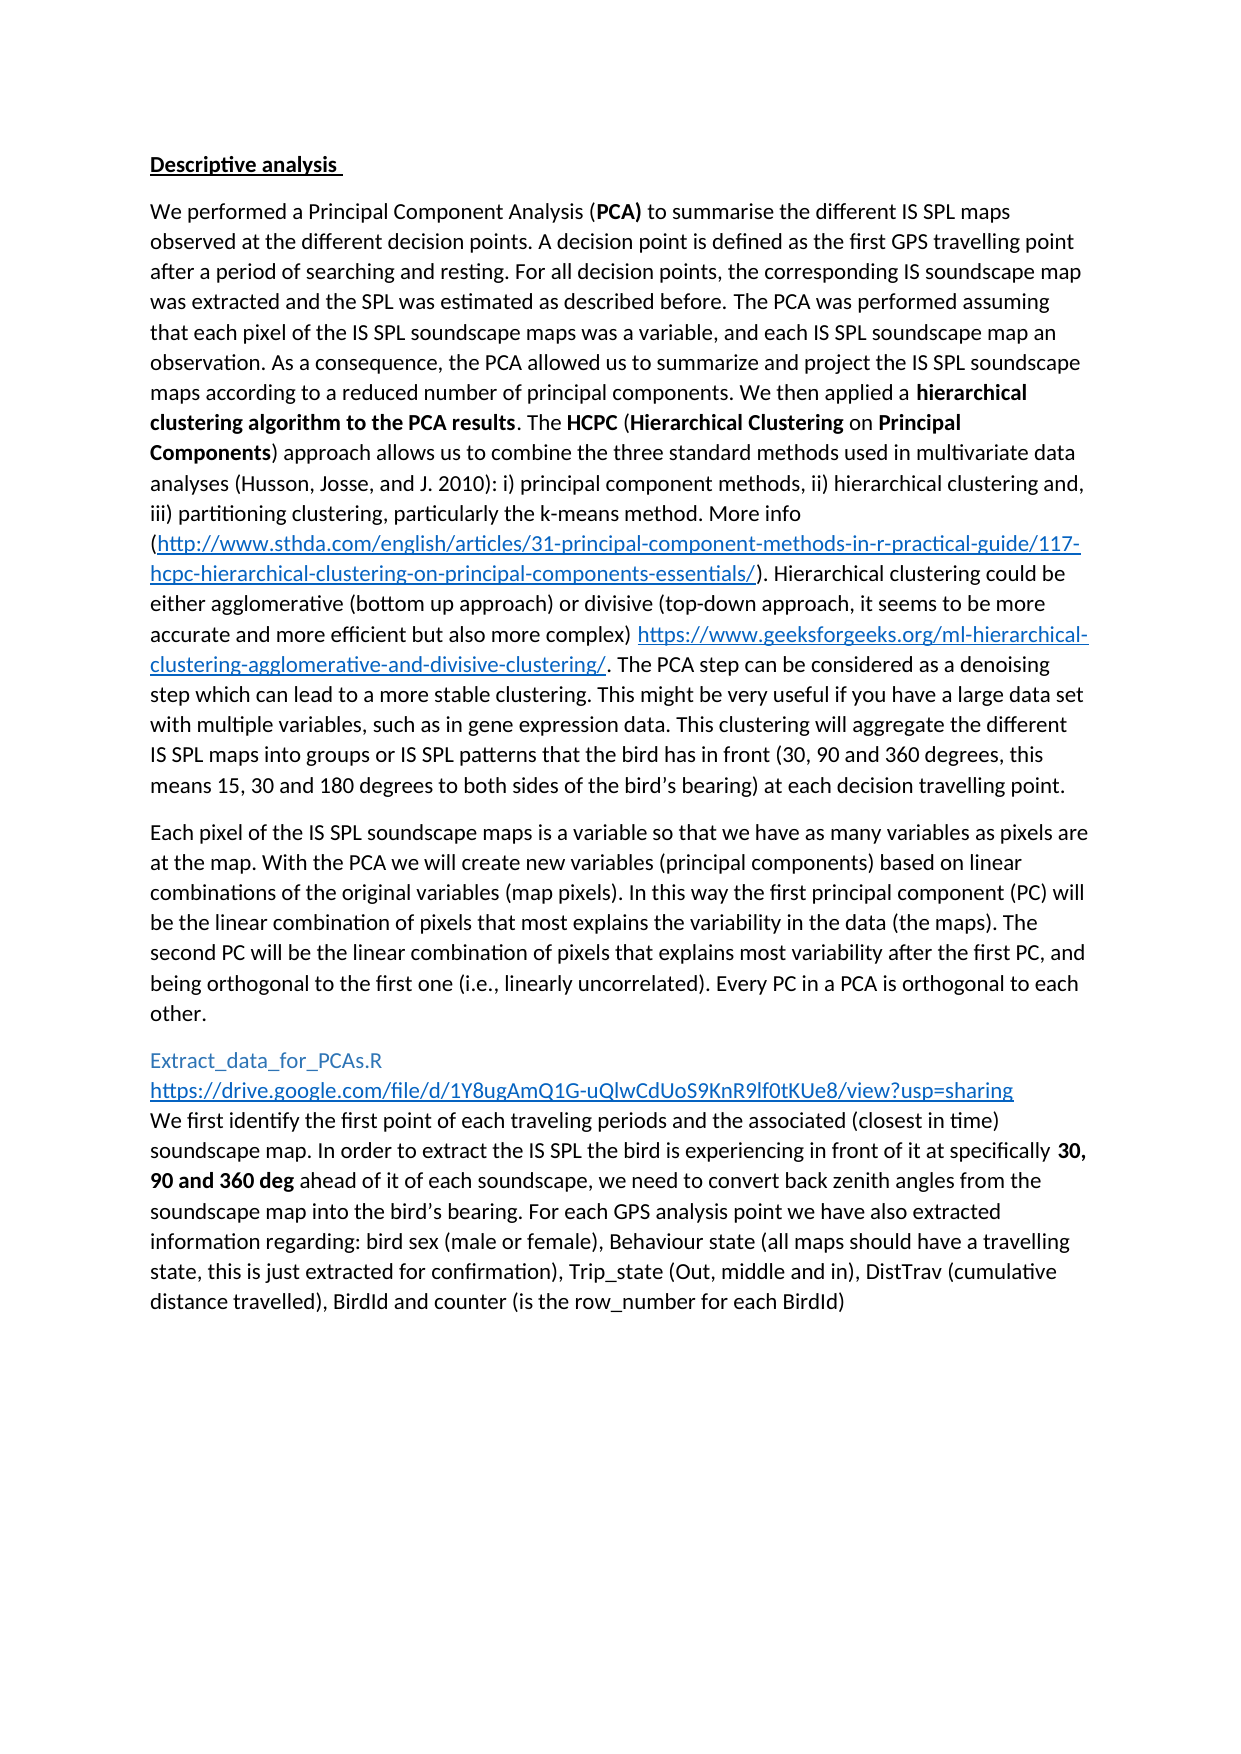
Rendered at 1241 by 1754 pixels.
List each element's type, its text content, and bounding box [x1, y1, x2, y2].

text We performed a Principal Component Analysis (PCA) to summarise the different IS SPL maps observed at the different decision points. A decision point is defined as the first GPS travelling point after a period of searching and resting. For all decision points, the corresponding IS soundscape map was extracted and the SPL was estimated as described before. The PCA was performed assuming that each pixel of the IS SPL soundscape maps was a variable, and each IS SPL soundscape map an observation. As a consequence, the PCA allowed us to summarize and project the IS SPL soundscape maps according to a reduced number of principal components. We then applied a hierarchical clustering algorithm to the PCA results. The HCPC (Hierarchical Clustering on Principal Components) approach allows us to combine the three standard methods used in multivariate data analyses (Husson, Josse, and J. 2010): i) principal component methods, ii) hierarchical clustering and, iii) partitioning clustering, particularly the k-means method. More info (http://www.sthda.com/english/articles/31-principal-component-methods-in-r-practical-guide/117-hcpc-hierarchical-clustering-on-principal-components-essentials/). Hierarchical clustering could be either agglomerative (bottom up approach) or divisive (top-down approach, it seems to be more accurate and more efficient but also more complex) https://www.geeksforgeeks.org/ml-hierarchical-clustering-agglomerative-and-divisive-clustering/. The PCA step can be considered as a denoising step which can lead to a more stable clustering. This might be very useful if you have a large data set with multiple variables, such as in gene expression data. This clustering will aggregate the different IS SPL maps into groups or IS SPL patterns that the bird has in front (30, 90 and 360 degrees, this means 15, 30 and 180 degrees to both sides of the bird’s bearing) at each decision travelling point. [150, 197, 1090, 799]
text Extract_data_for_PCAs.R [150, 1046, 1090, 1074]
text Each pixel of the IS SPL soundscape maps is a variable so that we have as many variables as pixels are at the map. With the PCA we will create new variables (principal components) based on linear combinations of the original variables (map pixels). In this way the first principal component (PC) will be the linear combination of pixels that most explains the variability in the data (the maps). The second PC will be the linear combination of pixels that explains most variability after the first PC, and being orthogonal to the first one (i.e., linearly uncorrelated). Every PC in a PCA is orthogonal to each other. [150, 818, 1090, 1027]
text https://drive.google.com/file/d/1Y8ugAmQ1G-uQlwCdUoS9KnR9lf0tKUe8/view?usp=sharing [150, 1076, 1090, 1104]
text We first identify the first point of each traveling periods and the associated (closest in time) soundscape map. In order to extract the IS SPL the bird is experiencing in front of it at specifically 30, 90 and 360 deg ahead of it of each soundscape, we need to convert back zenith angles from the soundscape map into the bird’s bearing. For each GPS analysis point we have also extracted information regarding: bird sex (male or female), Behaviour state (all maps should have a travelling state, this is just extracted for confirmation), Trip_state (Out, middle and in), DistTrav (cumulative distance travelled), BirdId and counter (is the row_number for each BirdId) [150, 1106, 1090, 1316]
text Descriptive analysis [150, 150, 1090, 178]
